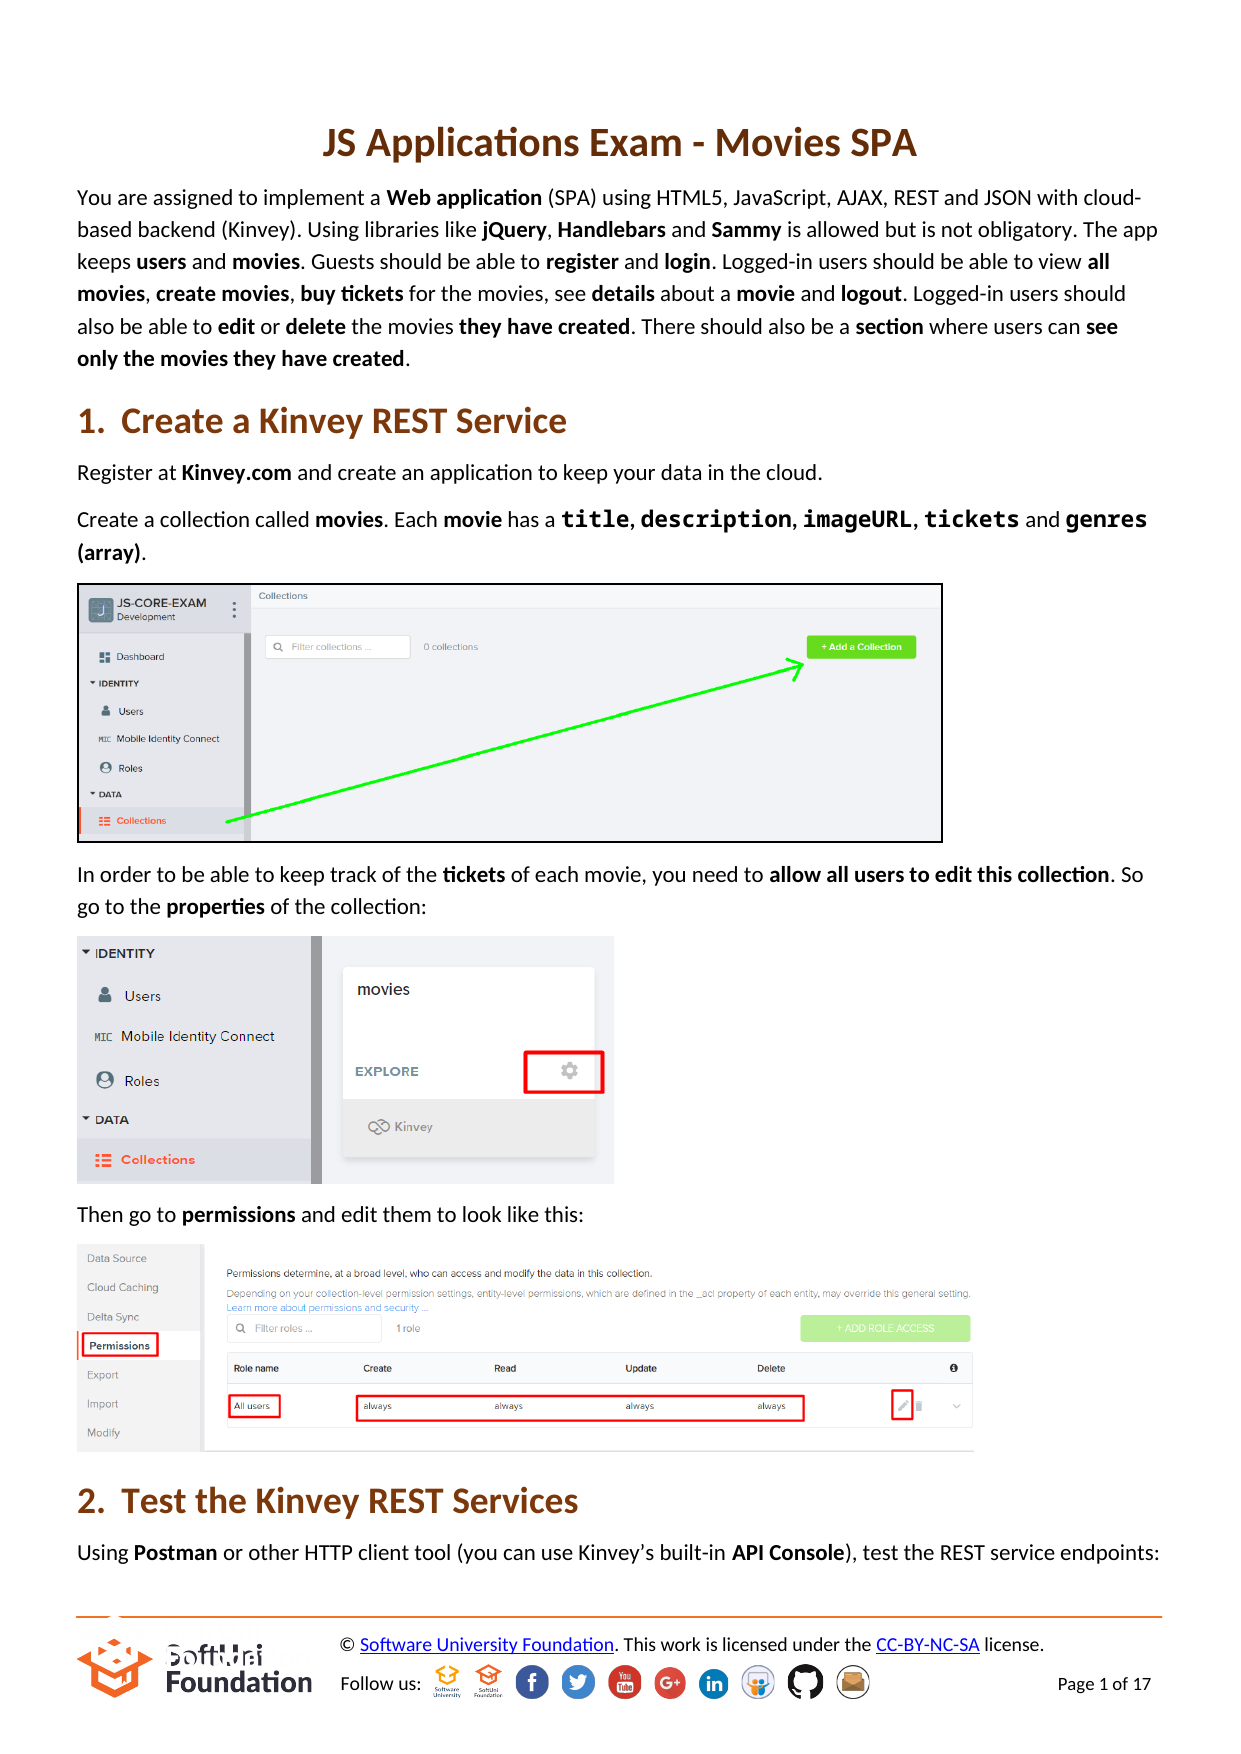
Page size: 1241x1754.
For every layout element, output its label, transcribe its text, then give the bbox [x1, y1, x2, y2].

text Then go to permissions and edit them to look like this: [77, 1200, 1163, 1228]
text Register at Kinvey.com and create an application to keep your data in the cloud. [77, 458, 1163, 486]
picture [720, 1669, 729, 1678]
text Create a collection called movies. Each movie has a title, description, imageURL, tickets and genres (array). [77, 503, 1163, 566]
picture [79, 585, 941, 841]
picture [713, 1681, 722, 1690]
picture [741, 1665, 775, 1699]
picture [76, 936, 615, 1184]
picture [474, 1664, 503, 1699]
picture [787, 1664, 824, 1699]
picture [699, 1669, 708, 1678]
picture [654, 1667, 686, 1699]
text Using Postman or other HTTP client tool (you can use Kinvey’s built-in API Console), test the REST service endpoints: [77, 1538, 1163, 1566]
picture [836, 1665, 870, 1699]
picture [608, 1665, 642, 1699]
text You are assigned to implement a Web application (SPA) using HTML5, JavaScript, AJAX, REST and JSON with cloud-based backend (Kinvey). Using libraries like jQuery, Handlebars and Sammy is allowed but is not obligatory. The app keeps users and movies. Guests should be able to register and login. Logged-in users should be able to view all movies, create movies, buy tickets for the movies, see details about a movie and logout. Logged-in users should also be able to edit or delete the movies they have created. There should also be a section where users can see only the movies they have created. [77, 183, 1163, 372]
picture [76, 1244, 974, 1452]
picture [699, 1690, 708, 1699]
picture [433, 1665, 461, 1699]
picture [515, 1665, 549, 1699]
picture [76, 1614, 312, 1698]
subtitle Create a Kinvey REST Service [77, 397, 1163, 443]
text In order to be able to keep track of the tickets of each movie, you need to allow all users to edit this collection. So go to the properties of the collection: [77, 860, 1163, 920]
picture [562, 1665, 595, 1699]
picture [720, 1690, 729, 1699]
subtitle JS Applications Exam - Movies SPA [77, 116, 1163, 167]
subtitle Test the Kinvey REST Services [77, 1477, 1163, 1523]
